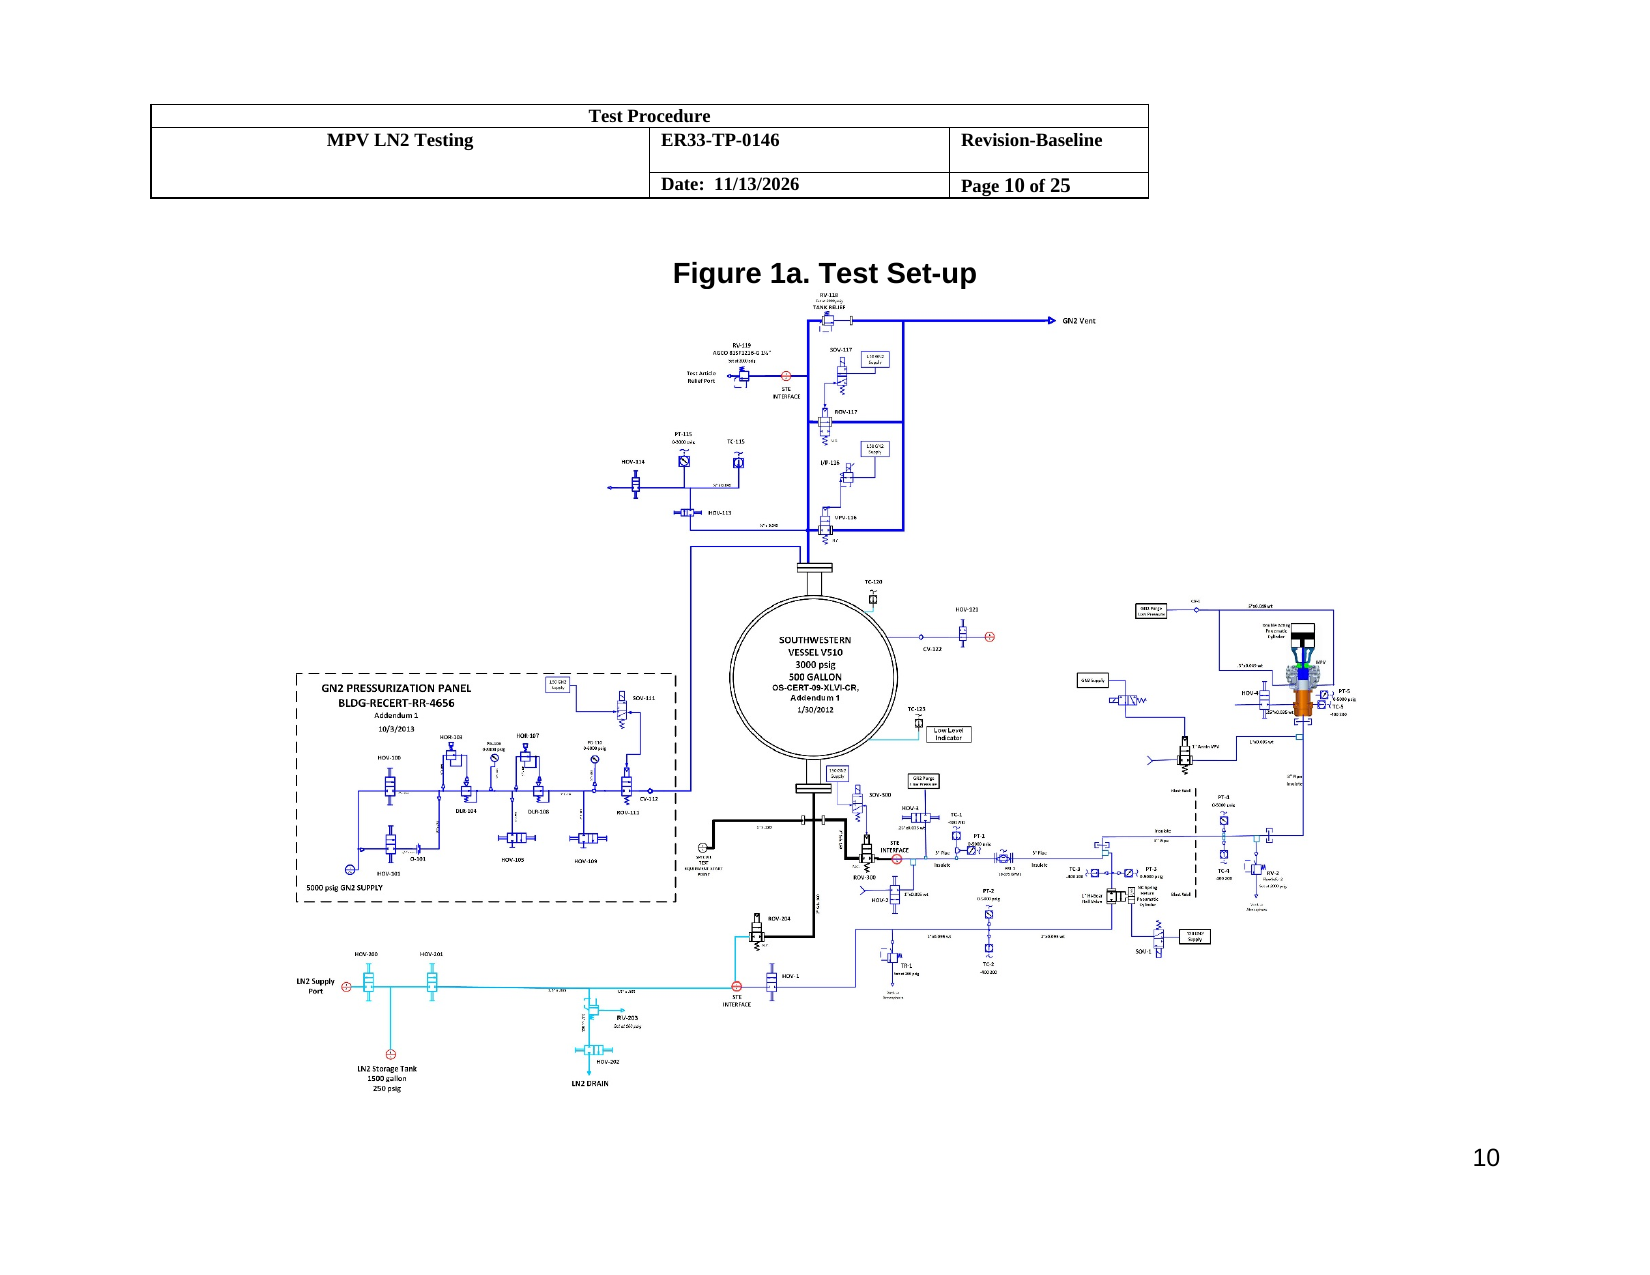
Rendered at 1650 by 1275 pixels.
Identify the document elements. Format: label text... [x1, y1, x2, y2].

text Figure 1a. Test Set-up [150, 256, 1500, 290]
picture [292, 289, 1358, 1097]
